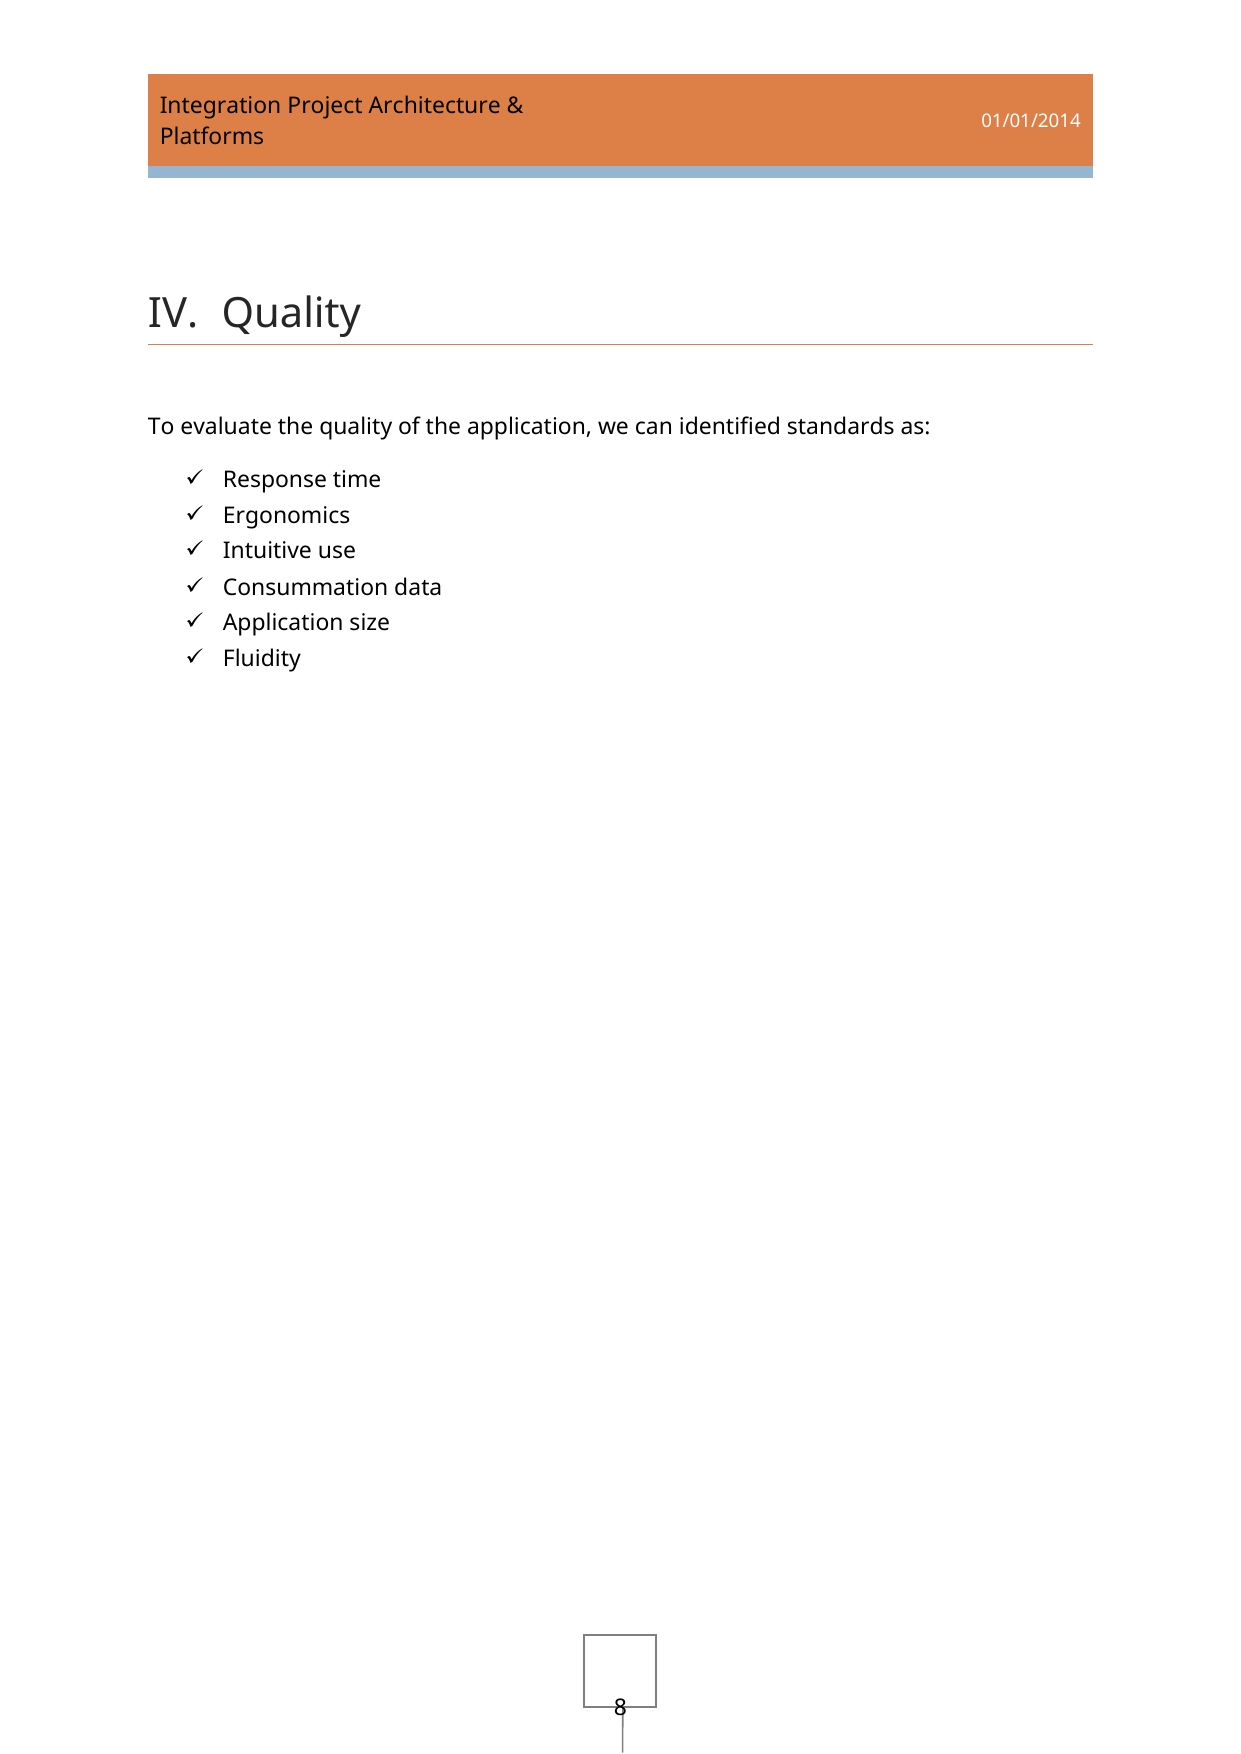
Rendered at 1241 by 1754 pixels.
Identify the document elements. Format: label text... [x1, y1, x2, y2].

list Response time [185, 463, 1093, 494]
list Ergonomics [185, 498, 1093, 530]
text To evaluate the quality of the application, we can identified standards as: [148, 410, 1093, 441]
list Intuitive use [185, 534, 1093, 566]
list Consummation data [185, 570, 1093, 602]
list Fluidity [185, 642, 1093, 673]
subtitle Quality [148, 283, 1093, 344]
list Application size [185, 606, 1093, 638]
